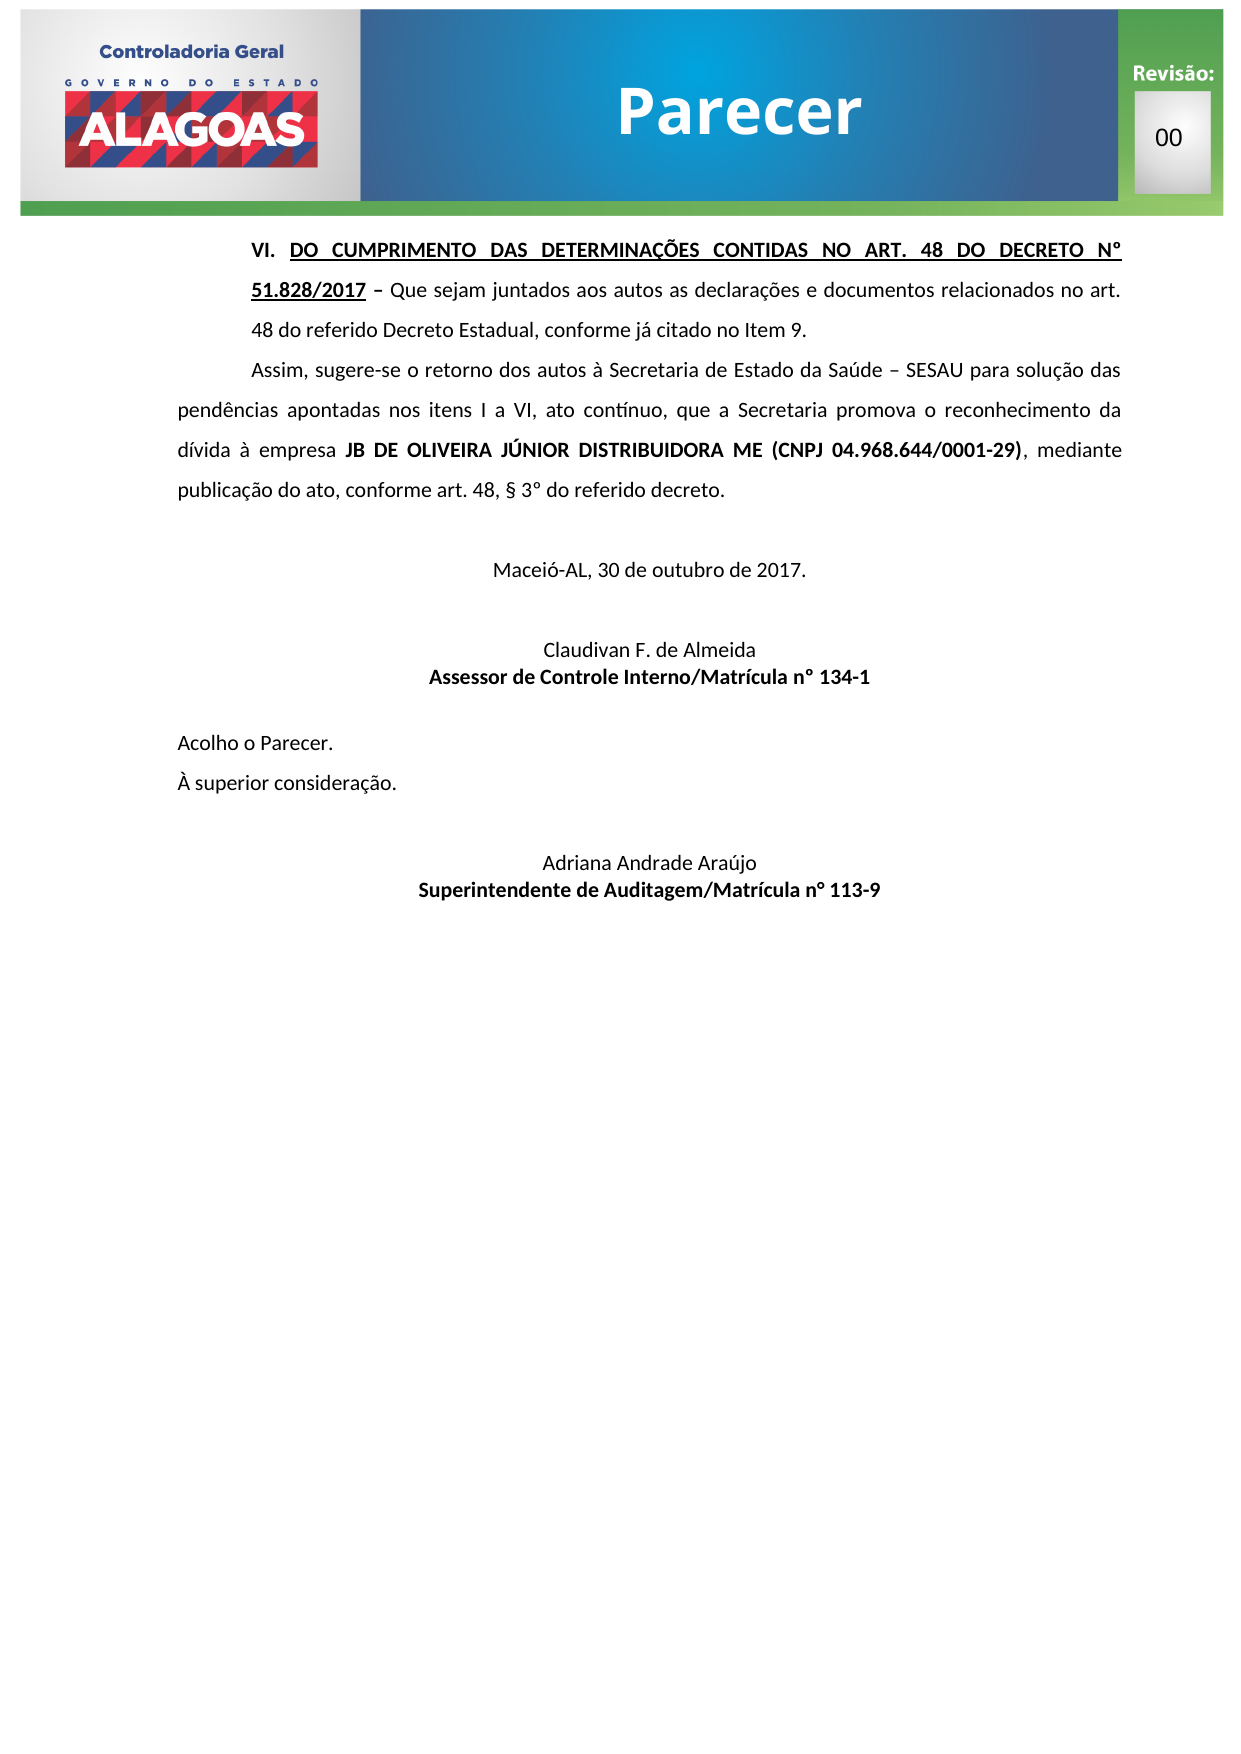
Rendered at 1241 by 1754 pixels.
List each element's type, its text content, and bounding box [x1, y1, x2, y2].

text Adriana Andrade Araújo [177, 849, 1122, 876]
text Assim, sugere-se o retorno dos autos à Secretaria de Estado da Saúde – SESAU para solução das pendências apontadas nos itens I a VI, ato contínuo, que a Secretaria promova o reconhecimento da dívida à empresa JB DE OLIVEIRA JÚNIOR DISTRIBUIDORA ME (CNPJ 04.968.644/0001-29), mediante publicação do ato, conforme art. 48, § 3º do referido decreto. [177, 356, 1122, 503]
picture [20, 9, 1224, 216]
text À superior consideração. [177, 769, 1122, 796]
text Maceió-AL, 30 de outubro de 2017. [177, 556, 1122, 583]
text Superintendente de Auditagem/Matrícula n° 113-9 [177, 876, 1122, 903]
list VI. DO CUMPRIMENTO DAS DETERMINAÇÕES CONTIDAS NO ART. 48 DO DECRETO Nº 51.828/2017 – Que sejam juntados aos autos as declarações e documentos relacionados no art. 48 do referido Decreto Estadual, conforme já citado no Item 9. [251, 236, 1122, 343]
text Assessor de Controle Interno/Matrícula nº 134-1 [177, 663, 1122, 689]
text Acolho o Parecer. [177, 729, 1122, 756]
text Claudivan F. de Almeida [177, 636, 1122, 663]
